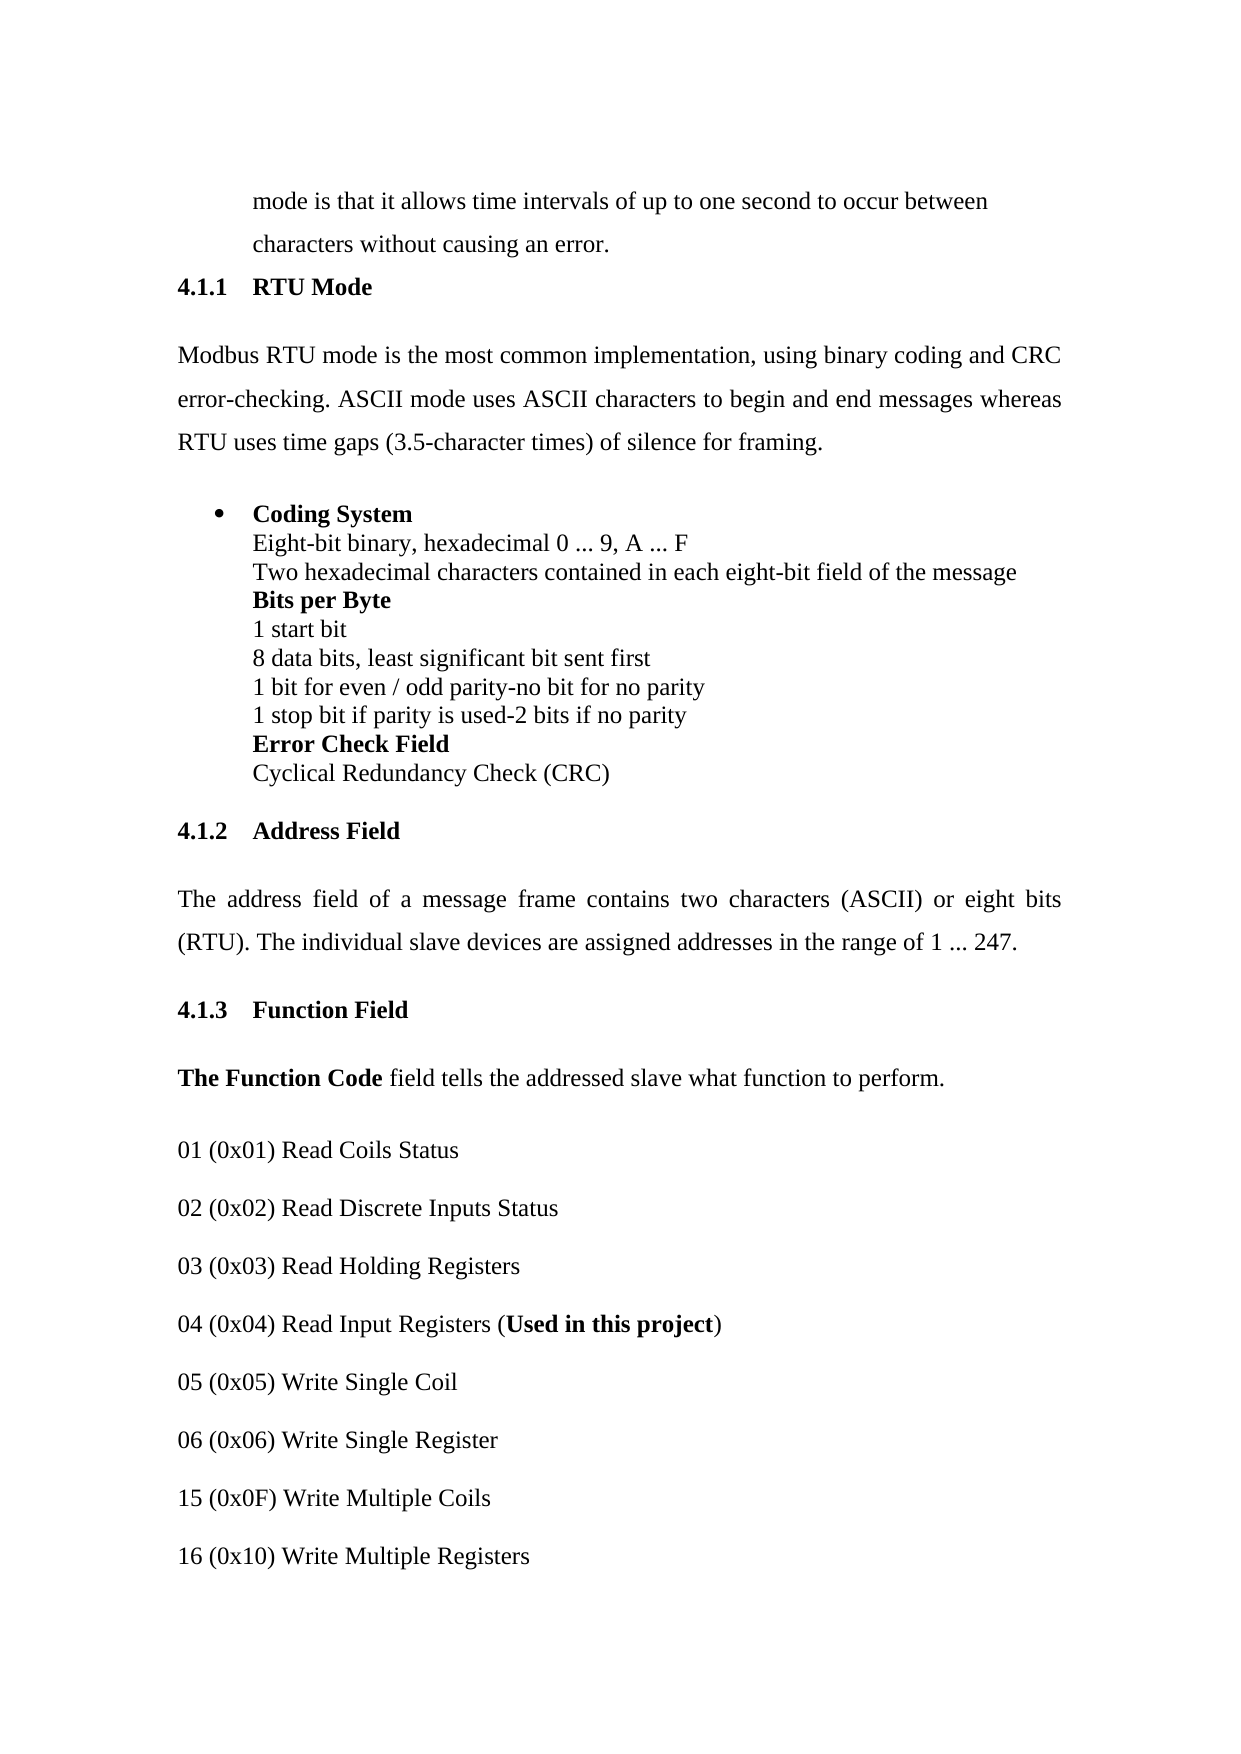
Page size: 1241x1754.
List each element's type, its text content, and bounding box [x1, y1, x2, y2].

text 03 (0x03) Read Holding Registers [177, 1251, 1063, 1280]
list Coding System Eight-bit binary, hexadecimal 0 ... 9, A ... F Two hexadecimal characters contained in each eight-bit field of the message Bits per Byte 1 start bit 8 data bits, least significant bit sent first 1 bit for even / odd parity-no bit for no parity 1 stop bit if parity is used-2 bits if no parity Error Check Field Cyclical Redundancy Check (CRC) [215, 499, 1063, 787]
subtitle Address Field [177, 816, 1063, 844]
subtitle RTU Mode [177, 272, 1063, 301]
text The Function Code field tells the addressed slave what function to perform. [177, 1063, 1063, 1092]
text 02 (0x02) Read Discrete Inputs Status [177, 1193, 1063, 1222]
text 05 (0x05) Write Single Coil [177, 1367, 1063, 1396]
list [215, 186, 1063, 258]
subtitle Function Field [177, 995, 1063, 1024]
text 01 (0x01) Read Coils Status [177, 1136, 1063, 1164]
text 06 (0x06) Write Single Register [177, 1425, 1063, 1454]
text 16 (0x10) Write Multiple Registers [177, 1541, 1063, 1570]
text The address field of a message frame contains two characters (ASCII) or eight bits (RTU). The individual slave devices are assigned addresses in the range of 1 ... 247. [177, 884, 1063, 956]
text Modbus RTU mode is the most common implementation, using binary coding and CRC error-checking. ASCII mode uses ASCII characters to begin and end messages whereas RTU uses time gaps (3.5-character times) of silence for framing. [177, 341, 1063, 456]
text 15 (0x0F) Write Multiple Coils [177, 1483, 1063, 1512]
text 04 (0x04) Read Input Registers (Used in this project) [177, 1309, 1063, 1338]
